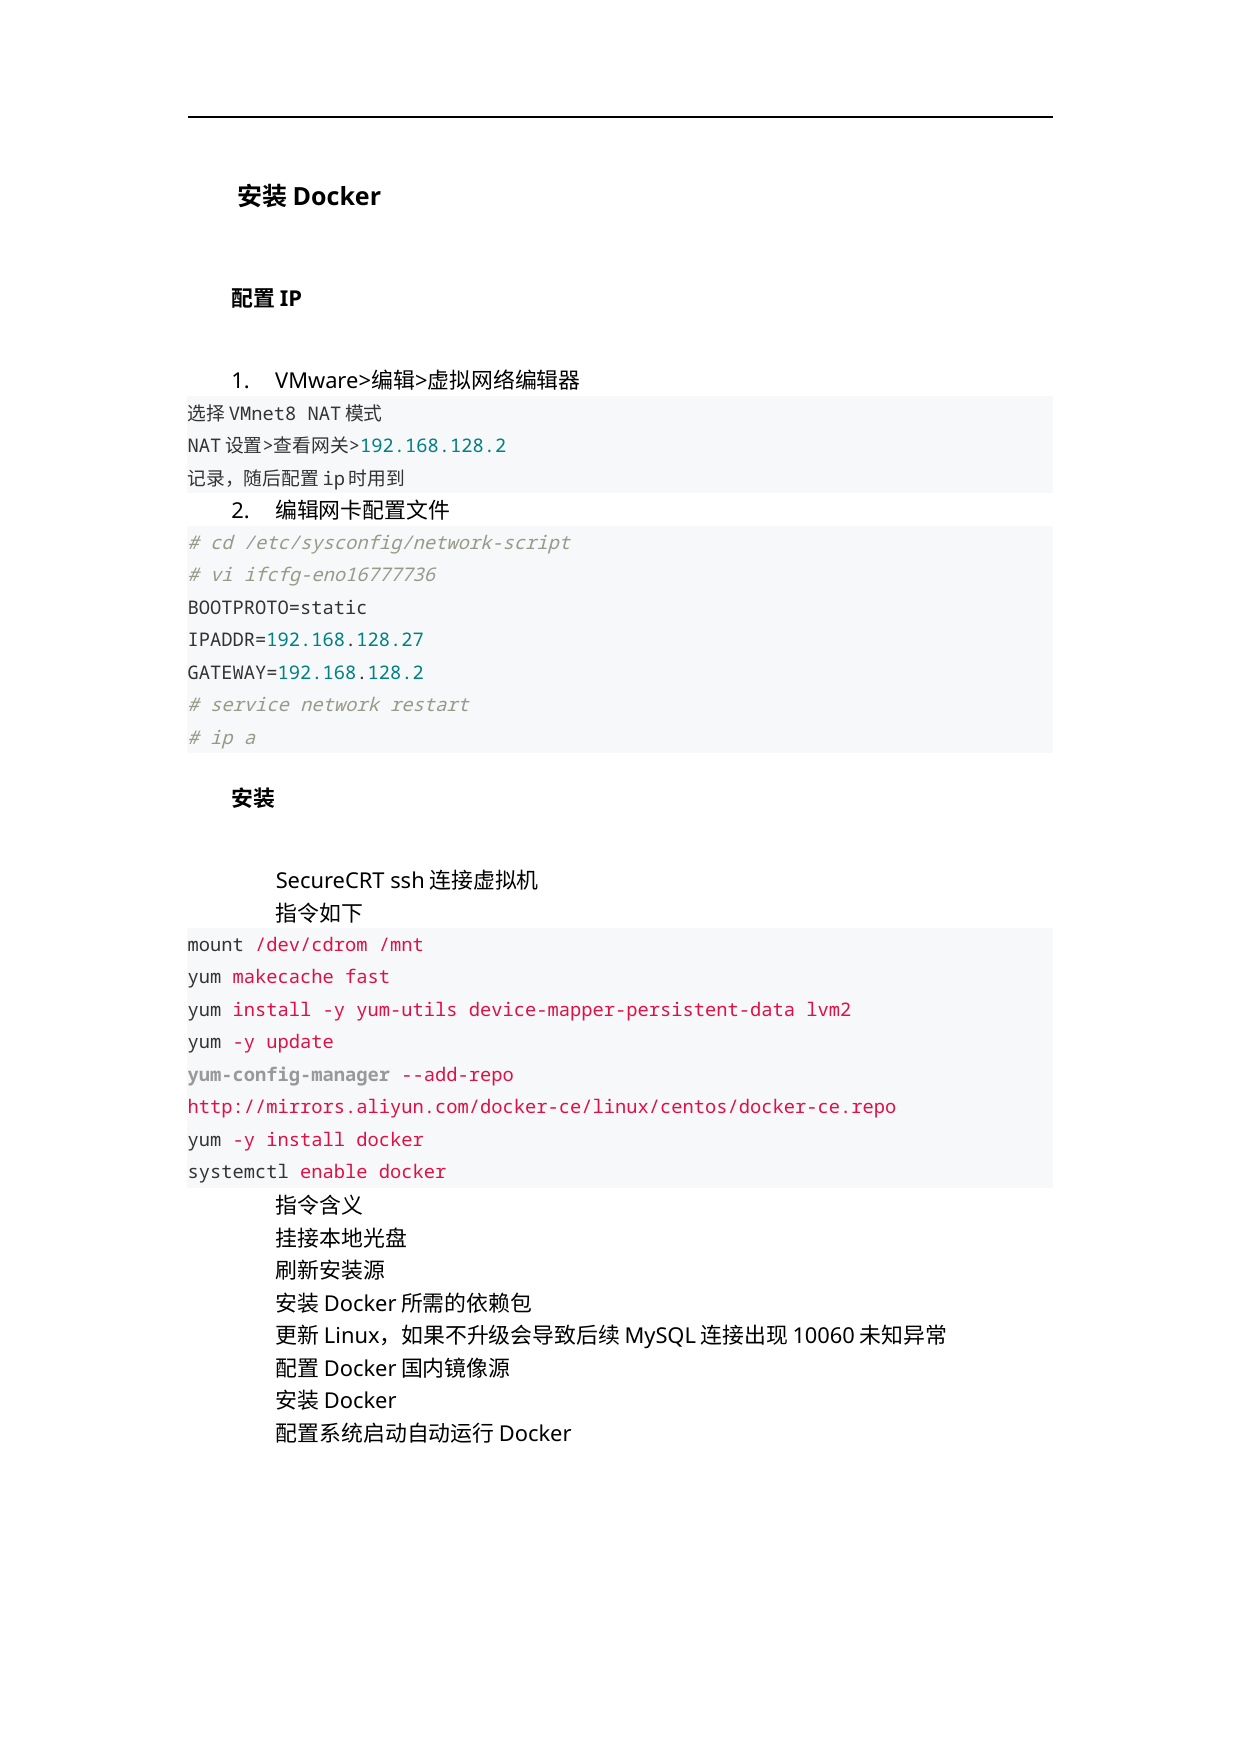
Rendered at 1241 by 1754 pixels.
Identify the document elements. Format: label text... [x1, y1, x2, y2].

list VMware>编辑>虚拟网络编辑器 [231, 363, 1053, 396]
subtitle 安装Docker [187, 162, 1053, 227]
text systemctl enable docker [187, 1155, 1053, 1188]
list 配置系统启动自动运行Docker [276, 1415, 1053, 1448]
text 选择VMnet8 NAT模式 [187, 396, 1053, 428]
text NAT设置>查看网关>192.168.128.2 [187, 428, 1053, 461]
list 指令如下 [276, 895, 1053, 928]
text mount /dev/cdrom /mnt [187, 928, 1053, 960]
text # ip a [187, 721, 1053, 753]
list 更新Linux，如果不升级会导致后续MySQL连接出现10060未知异常 [276, 1318, 1053, 1350]
list 指令含义 [276, 1188, 1053, 1220]
text yum install -y yum-utils device-mapper-persistent-data lvm2 [187, 993, 1053, 1025]
text yum-config-manager --add-repo http://mirrors.aliyun.com/docker-ce/linux/centos/docker-ce.repo [187, 1058, 1053, 1123]
list 刷新安装源 [276, 1253, 1053, 1285]
text yum -y update [187, 1025, 1053, 1058]
subtitle 配置IP [187, 281, 1053, 313]
list 配置Docker国内镜像源 [276, 1350, 1053, 1383]
text # vi ifcfg-eno16777736 [187, 558, 1053, 591]
list 安装Docker [276, 1383, 1053, 1415]
text yum makecache fast [187, 960, 1053, 993]
text BOOTPROTO=static [187, 591, 1053, 623]
text 记录，随后配置ip时用到 [187, 461, 1053, 493]
text yum -y install docker [187, 1123, 1053, 1155]
text # cd /etc/sysconfig/network-script [187, 526, 1053, 558]
list 挂接本地光盘 [276, 1220, 1053, 1253]
subtitle 安装 [187, 780, 1053, 813]
list 安装Docker所需的依赖包 [276, 1285, 1053, 1318]
text GATEWAY=192.168.128.2 [187, 656, 1053, 688]
list SecureCRT ssh连接虚拟机 [276, 863, 1053, 895]
text IPADDR=192.168.128.27 [187, 623, 1053, 656]
list 编辑网卡配置文件 [231, 493, 1053, 526]
text # service network restart [187, 688, 1053, 721]
